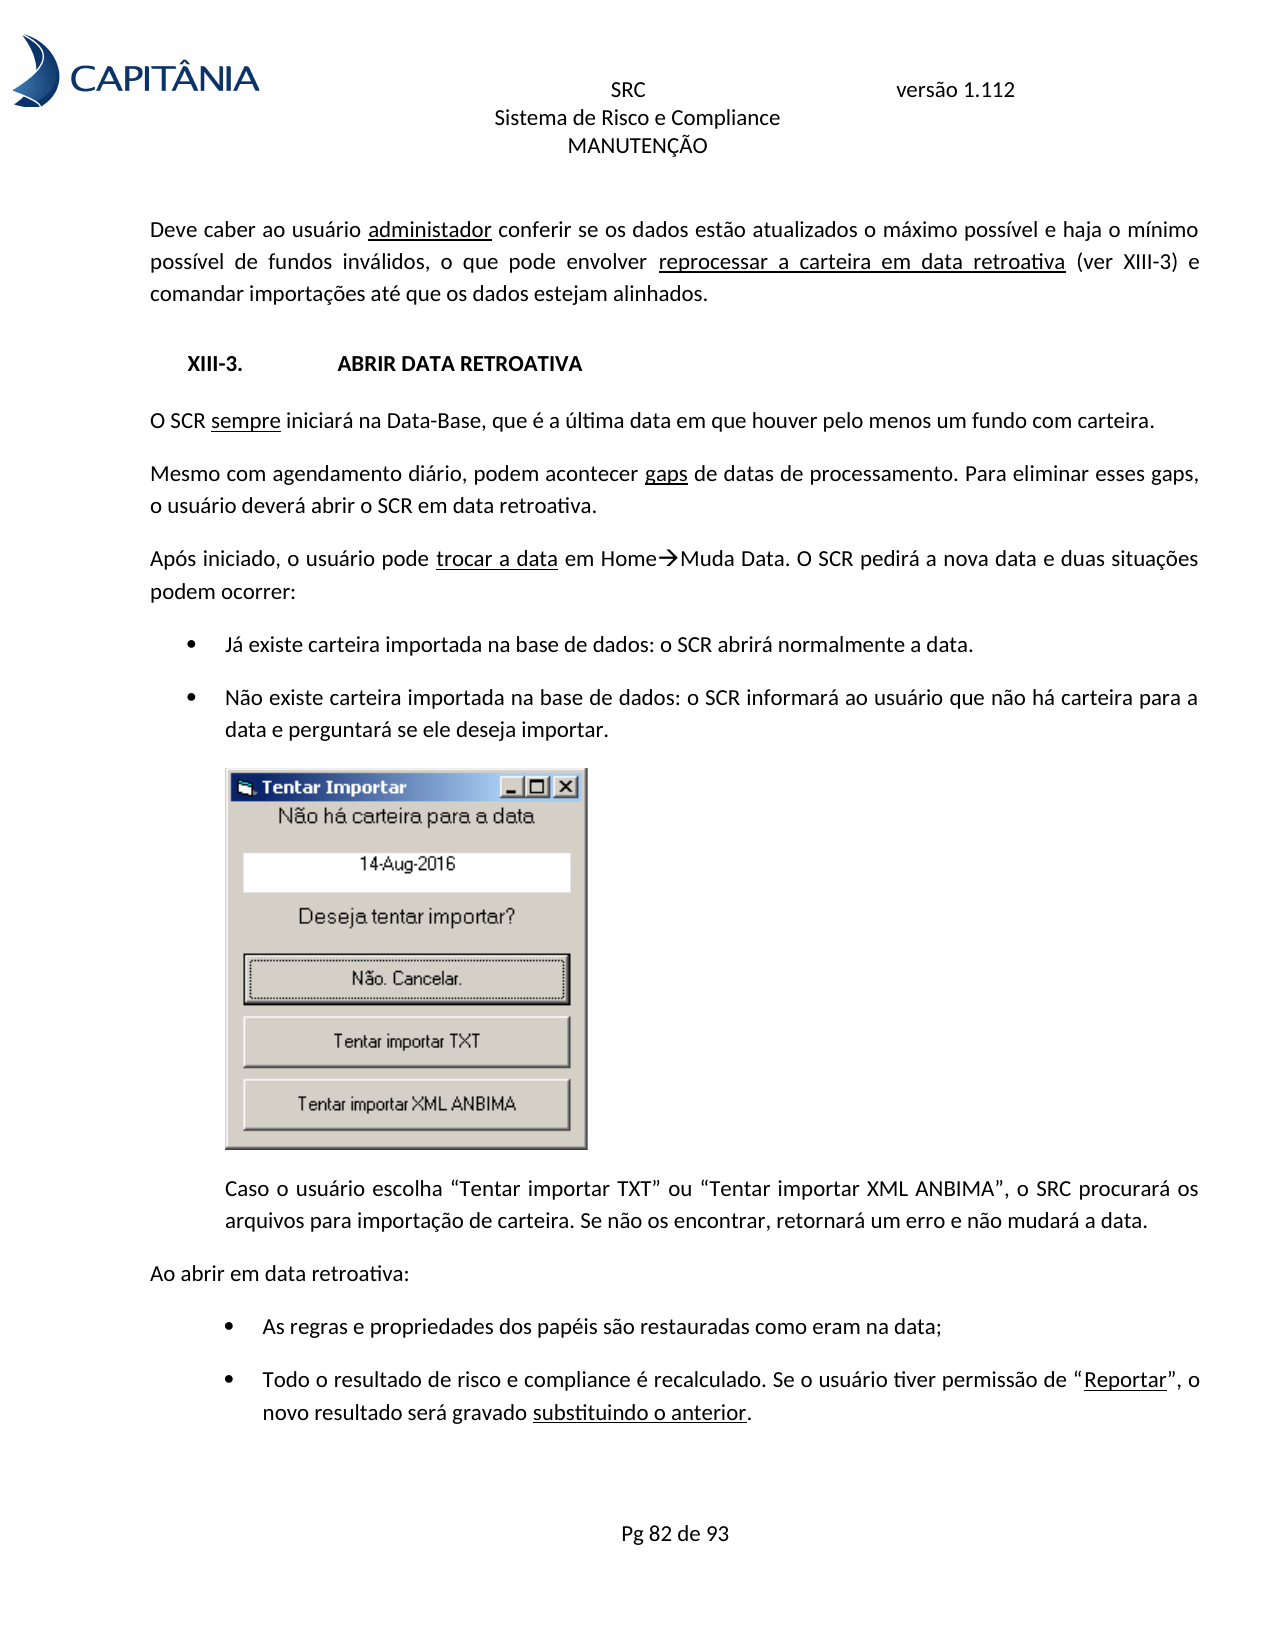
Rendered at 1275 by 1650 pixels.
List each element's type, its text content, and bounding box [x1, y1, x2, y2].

text Caso o usuário escolha “Tentar importar TXT” ou “Tentar importar XML ANBIMA”, o SRC procurará os arquivos para importação de carteira. Se não os encontrar, retornará um erro e não mudará a data. [225, 1174, 1200, 1234]
text Após iniciado, o usuário pode trocar a data em HomeMuda Data. O SCR pedirá a nova data e duas situações podem ocorrer: [150, 544, 1200, 605]
text Deve caber ao usuário administador conferir se os dados estão atualizados o máximo possível e haja o mínimo possível de fundos inválidos, o que pode envolver reprocessar a carteira em data retroativa (ver XIII-3) e comandar importações até que os dados estejam alinhados. [150, 215, 1200, 307]
text Mesmo com agendamento diário, podem acontecer gaps de datas de processamento. Para eliminar esses gaps, o usuário deverá abrir o SCR em data retroativa. [150, 459, 1200, 519]
subtitle ABRIR DATA RETROATIVA [187, 349, 1200, 377]
list As regras e propriedades dos papéis são restauradas como eram na data; [225, 1312, 1200, 1341]
list Já existe carteira importada na base de dados: o SCR abrirá normalmente a data. [187, 630, 1200, 658]
list Todo o resultado de risco e compliance é recalculado. Se o usuário tiver permissão de “Reportar”, o novo resultado será gravado substituindo o anterior. [225, 1366, 1200, 1426]
text O SCR sempre iniciará na Data-Base, que é a última data em que houver pelo menos um fundo com carteira. [150, 406, 1200, 434]
picture [12, 34, 260, 107]
list Não existe carteira importada na base de dados: o SCR informará ao usuário que não há carteira para a data e perguntará se ele deseja importar. [187, 683, 1200, 743]
picture [225, 768, 588, 1150]
text Ao abrir em data retroativa: [150, 1259, 1200, 1287]
